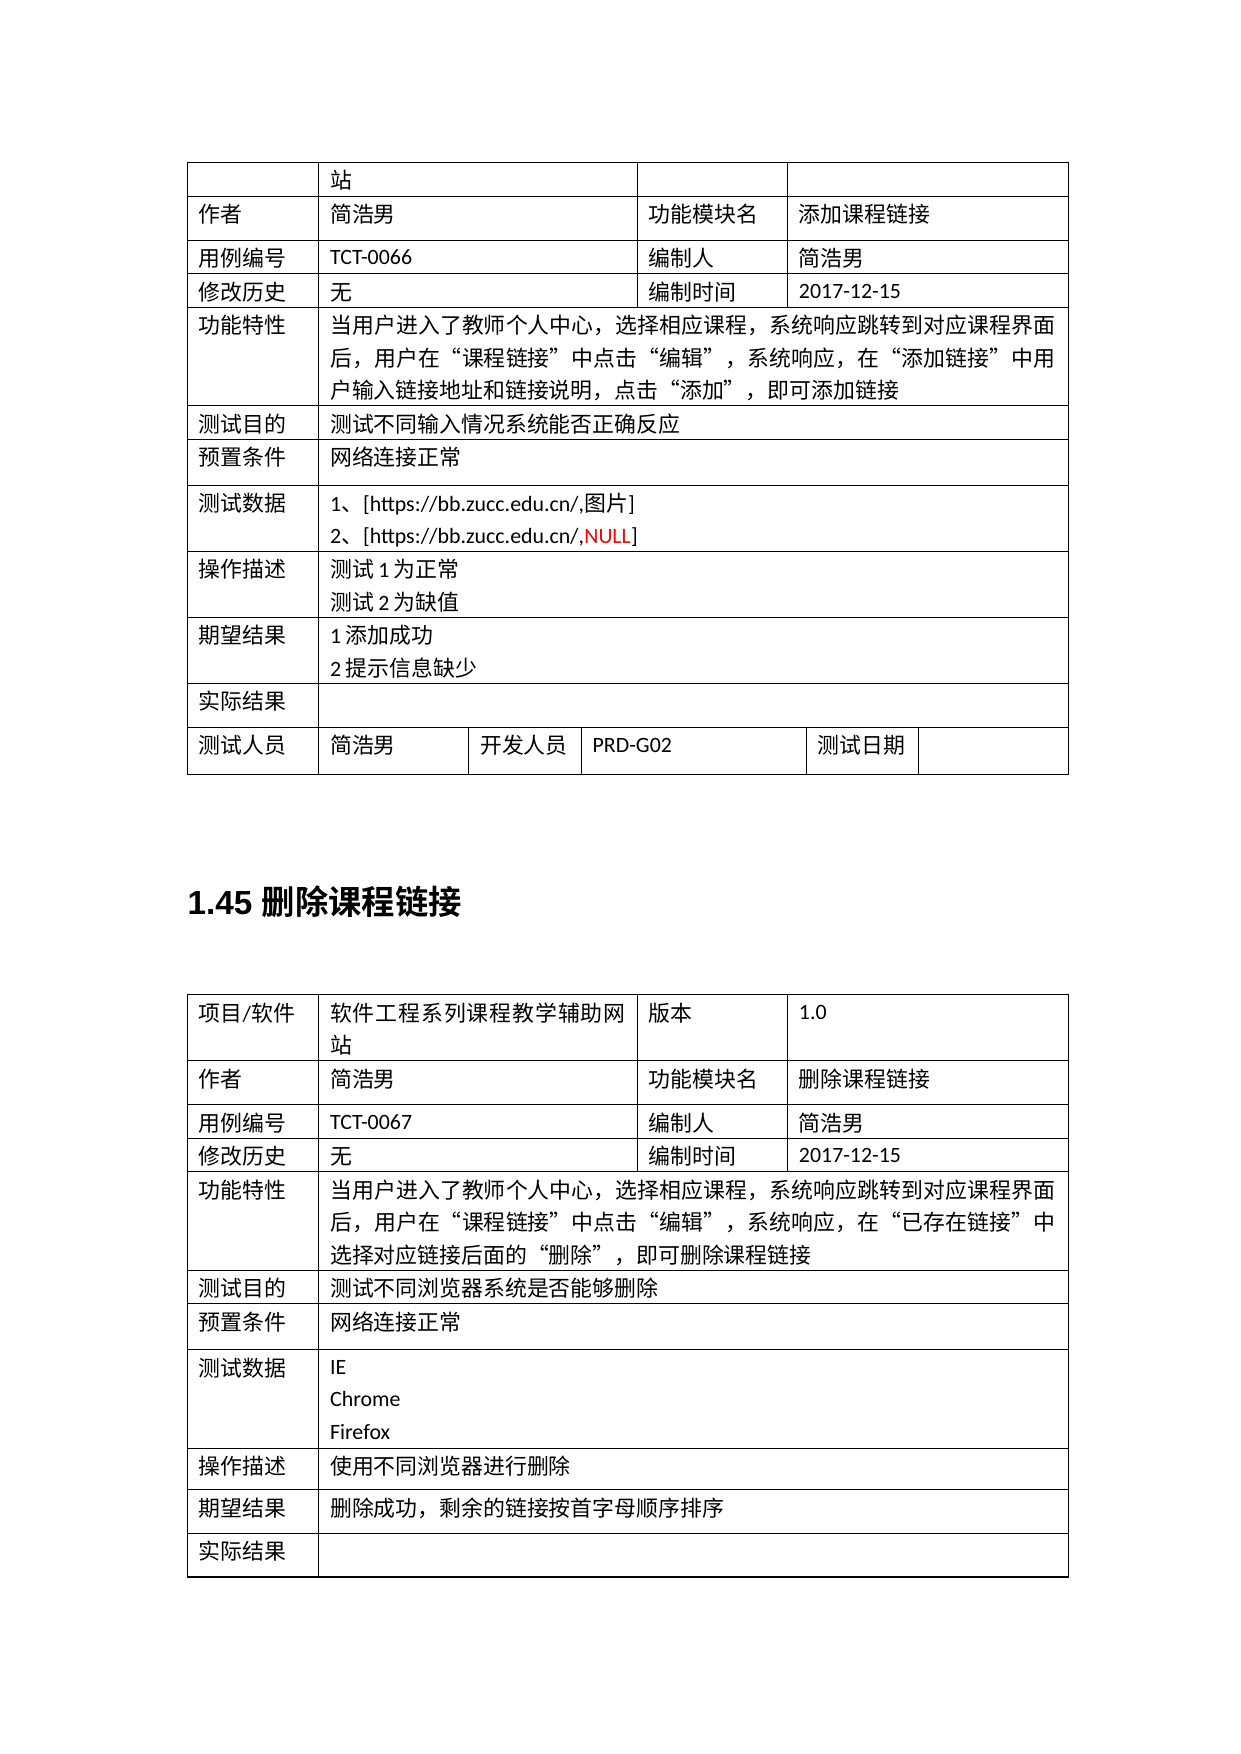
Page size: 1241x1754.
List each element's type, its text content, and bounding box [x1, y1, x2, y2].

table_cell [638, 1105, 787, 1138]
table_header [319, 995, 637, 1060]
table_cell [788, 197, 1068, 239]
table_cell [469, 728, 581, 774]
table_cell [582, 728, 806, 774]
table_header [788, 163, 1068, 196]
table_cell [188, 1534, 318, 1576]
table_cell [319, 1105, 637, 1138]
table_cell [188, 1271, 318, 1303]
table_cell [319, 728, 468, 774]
subtitle 1.45 删除课程链接 [187, 867, 1053, 932]
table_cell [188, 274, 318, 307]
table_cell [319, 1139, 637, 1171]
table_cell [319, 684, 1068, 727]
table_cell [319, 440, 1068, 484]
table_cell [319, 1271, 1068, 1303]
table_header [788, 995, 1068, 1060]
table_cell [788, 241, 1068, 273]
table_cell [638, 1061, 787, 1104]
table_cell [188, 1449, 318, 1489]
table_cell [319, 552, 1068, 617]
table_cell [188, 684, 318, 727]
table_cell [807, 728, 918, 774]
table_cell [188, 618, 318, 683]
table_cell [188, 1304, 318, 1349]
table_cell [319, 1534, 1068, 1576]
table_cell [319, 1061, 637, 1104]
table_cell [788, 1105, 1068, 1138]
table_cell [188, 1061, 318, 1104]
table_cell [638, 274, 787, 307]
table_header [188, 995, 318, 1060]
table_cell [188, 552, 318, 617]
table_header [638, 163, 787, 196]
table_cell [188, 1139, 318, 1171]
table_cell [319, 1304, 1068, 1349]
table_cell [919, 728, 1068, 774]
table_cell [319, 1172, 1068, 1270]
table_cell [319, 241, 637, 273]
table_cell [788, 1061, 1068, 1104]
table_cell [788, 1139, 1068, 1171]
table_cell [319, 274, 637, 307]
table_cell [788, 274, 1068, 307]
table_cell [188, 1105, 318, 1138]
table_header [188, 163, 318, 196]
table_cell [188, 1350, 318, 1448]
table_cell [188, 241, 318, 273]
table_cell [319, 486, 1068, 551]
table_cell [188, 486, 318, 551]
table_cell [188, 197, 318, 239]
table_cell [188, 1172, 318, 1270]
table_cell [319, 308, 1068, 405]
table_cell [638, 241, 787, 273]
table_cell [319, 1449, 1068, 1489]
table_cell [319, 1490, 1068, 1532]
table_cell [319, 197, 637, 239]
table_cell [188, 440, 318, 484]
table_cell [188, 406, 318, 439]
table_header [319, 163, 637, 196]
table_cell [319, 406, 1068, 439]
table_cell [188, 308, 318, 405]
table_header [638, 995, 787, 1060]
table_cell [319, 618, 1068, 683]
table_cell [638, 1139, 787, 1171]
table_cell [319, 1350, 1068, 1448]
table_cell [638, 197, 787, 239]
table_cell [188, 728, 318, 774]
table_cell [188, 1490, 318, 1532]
